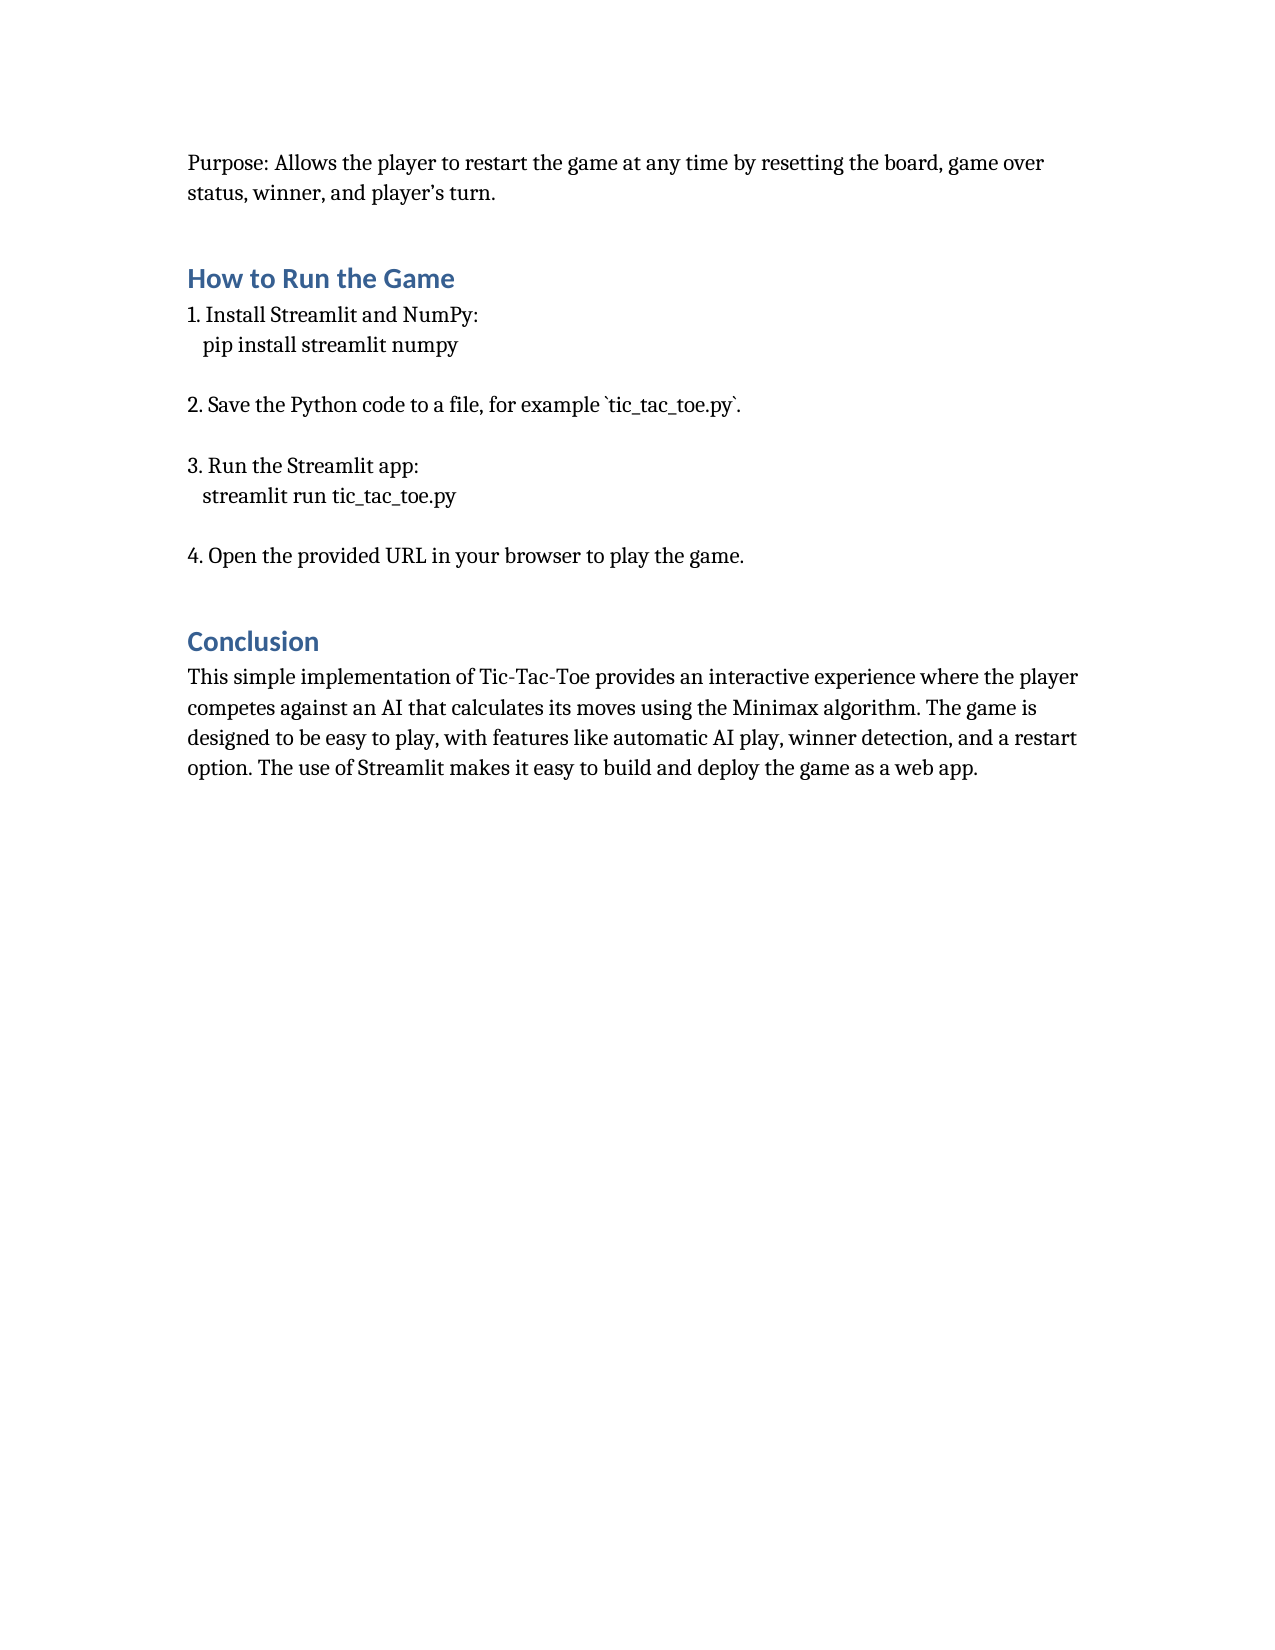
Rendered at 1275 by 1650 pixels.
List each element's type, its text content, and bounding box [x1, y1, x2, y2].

text 1. Install Streamlit and NumPy: pip install streamlit numpy 2. Save the Python code to a file, for example `tic_tac_toe.py`. 3. Run the Streamlit app: streamlit run tic_tac_toe.py 4. Open the provided URL in your browser to play the game. [187, 301, 1087, 569]
text This simple implementation of Tic-Tac-Toe provides an interactive experience where the player competes against an AI that calculates its moves using the Minimax algorithm. The game is designed to be easy to play, with features like automatic AI play, winner detection, and a restart option. The use of Streamlit makes it easy to build and deploy the game as a web app. [187, 664, 1087, 781]
subtitle How to Run the Game [187, 260, 1087, 296]
subtitle Conclusion [187, 623, 1087, 659]
text Purpose: Allows the player to restart the game at any time by resetting the board, game over status, winner, and player’s turn. [187, 150, 1087, 207]
